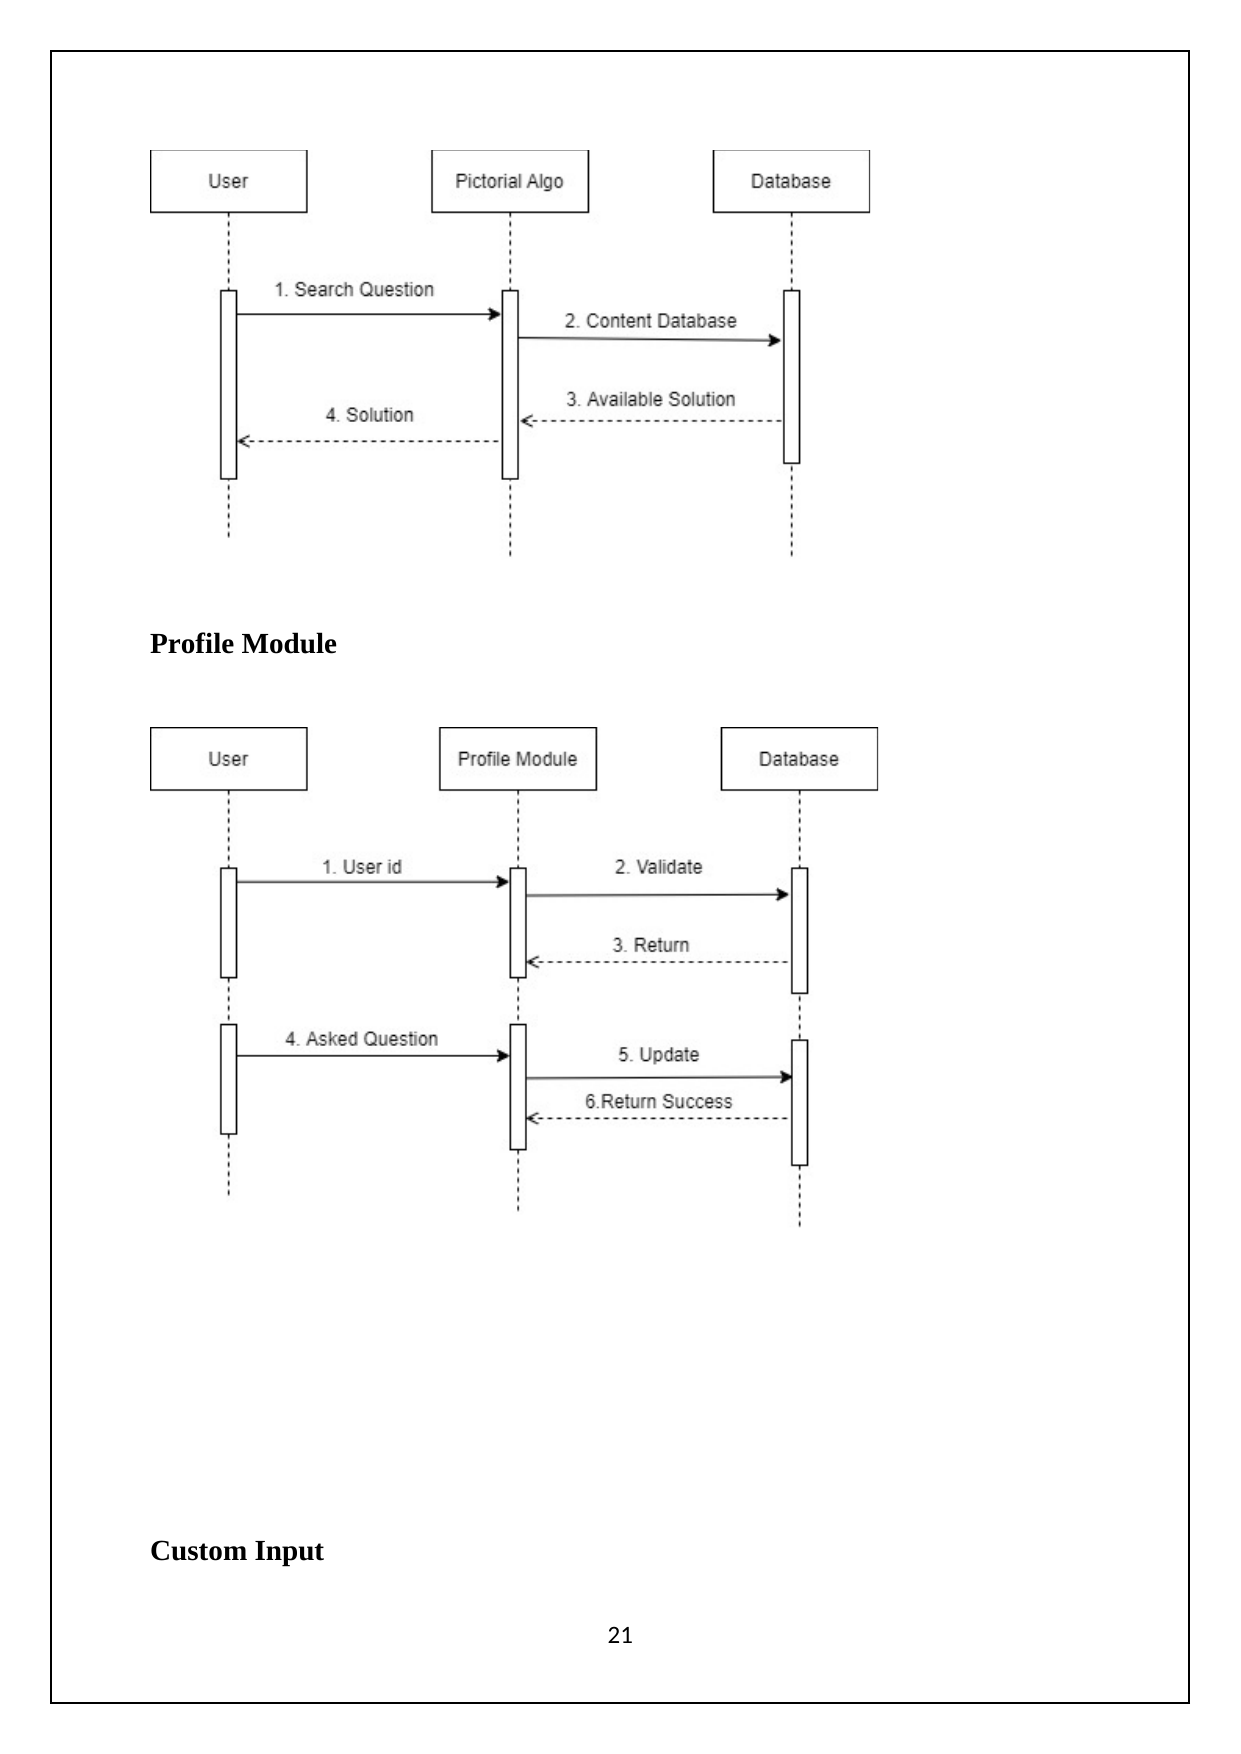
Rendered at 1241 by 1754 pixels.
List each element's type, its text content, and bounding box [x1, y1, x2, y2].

picture [150, 727, 879, 1232]
picture [150, 150, 871, 560]
text Profile Module [150, 627, 1090, 660]
text Custom Input [150, 1533, 1090, 1567]
